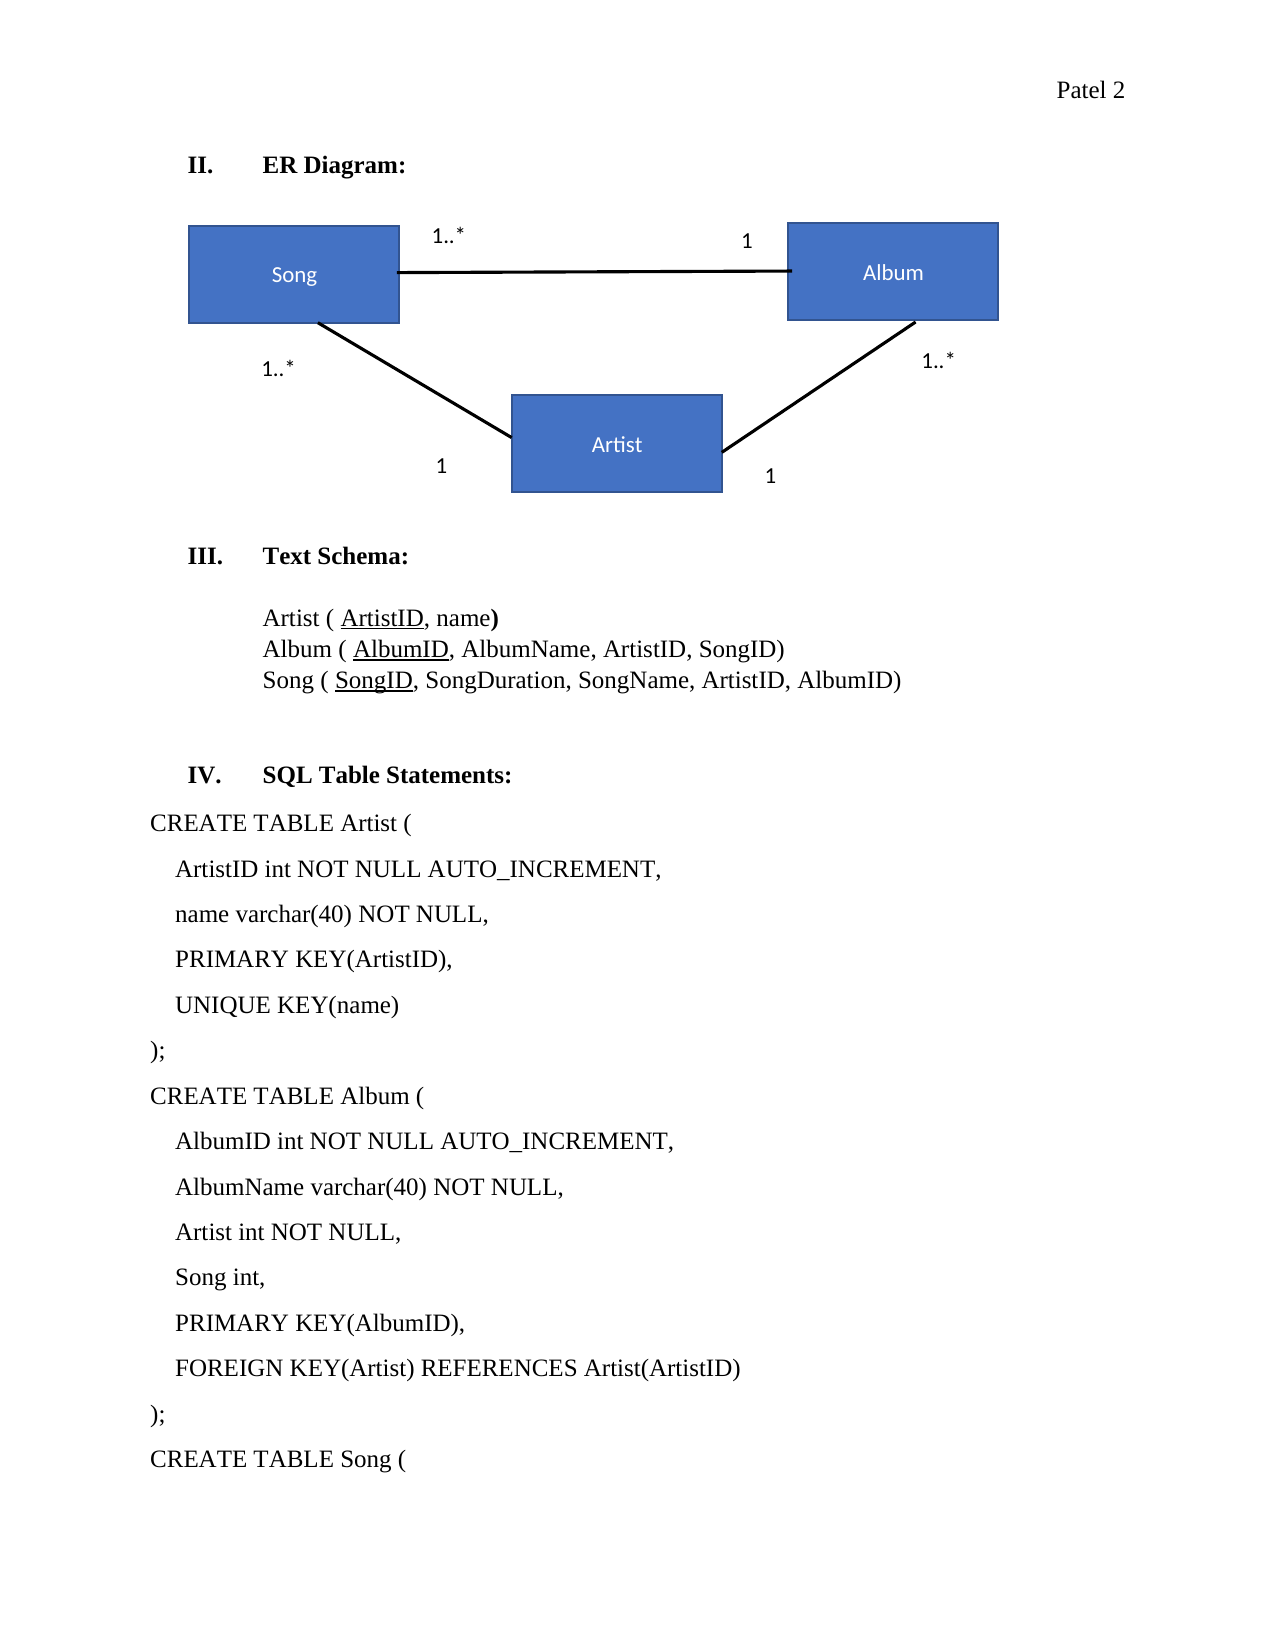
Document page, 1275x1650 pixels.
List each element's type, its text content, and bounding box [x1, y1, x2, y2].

list SQL Table Statements: [187, 761, 1125, 789]
text UNIQUE KEY(name) [150, 990, 1125, 1019]
text Artist int NOT NULL, [150, 1217, 1125, 1246]
text AlbumName varchar(40) NOT NULL, [150, 1172, 1125, 1200]
text ); [150, 1399, 1125, 1427]
list Album ( AlbumID, AlbumName, ArtistID, SongID) [262, 634, 1125, 663]
text FOREIGN KEY(Artist) REFERENCES Artist(ArtistID) [150, 1353, 1125, 1382]
list Artist ( ArtistID, name) [262, 603, 1125, 632]
text CREATE TABLE Song ( [150, 1444, 1125, 1473]
list Text Schema: [187, 541, 1125, 570]
text CREATE TABLE Album ( [150, 1081, 1125, 1109]
list Song ( SongID, SongDuration, SongName, ArtistID, AlbumID) [262, 665, 1125, 694]
text ); [150, 1035, 1125, 1064]
text PRIMARY KEY(AlbumID), [150, 1308, 1125, 1337]
text CREATE TABLE Artist ( [150, 808, 1125, 837]
text Song int, [150, 1262, 1125, 1291]
text ArtistID int NOT NULL AUTO_INCREMENT, [150, 854, 1125, 882]
text name varchar(40) NOT NULL, [150, 899, 1125, 928]
list ER Diagram: [187, 150, 1125, 179]
text PRIMARY KEY(ArtistID), [150, 944, 1125, 973]
text AlbumID int NOT NULL AUTO_INCREMENT, [150, 1126, 1125, 1155]
